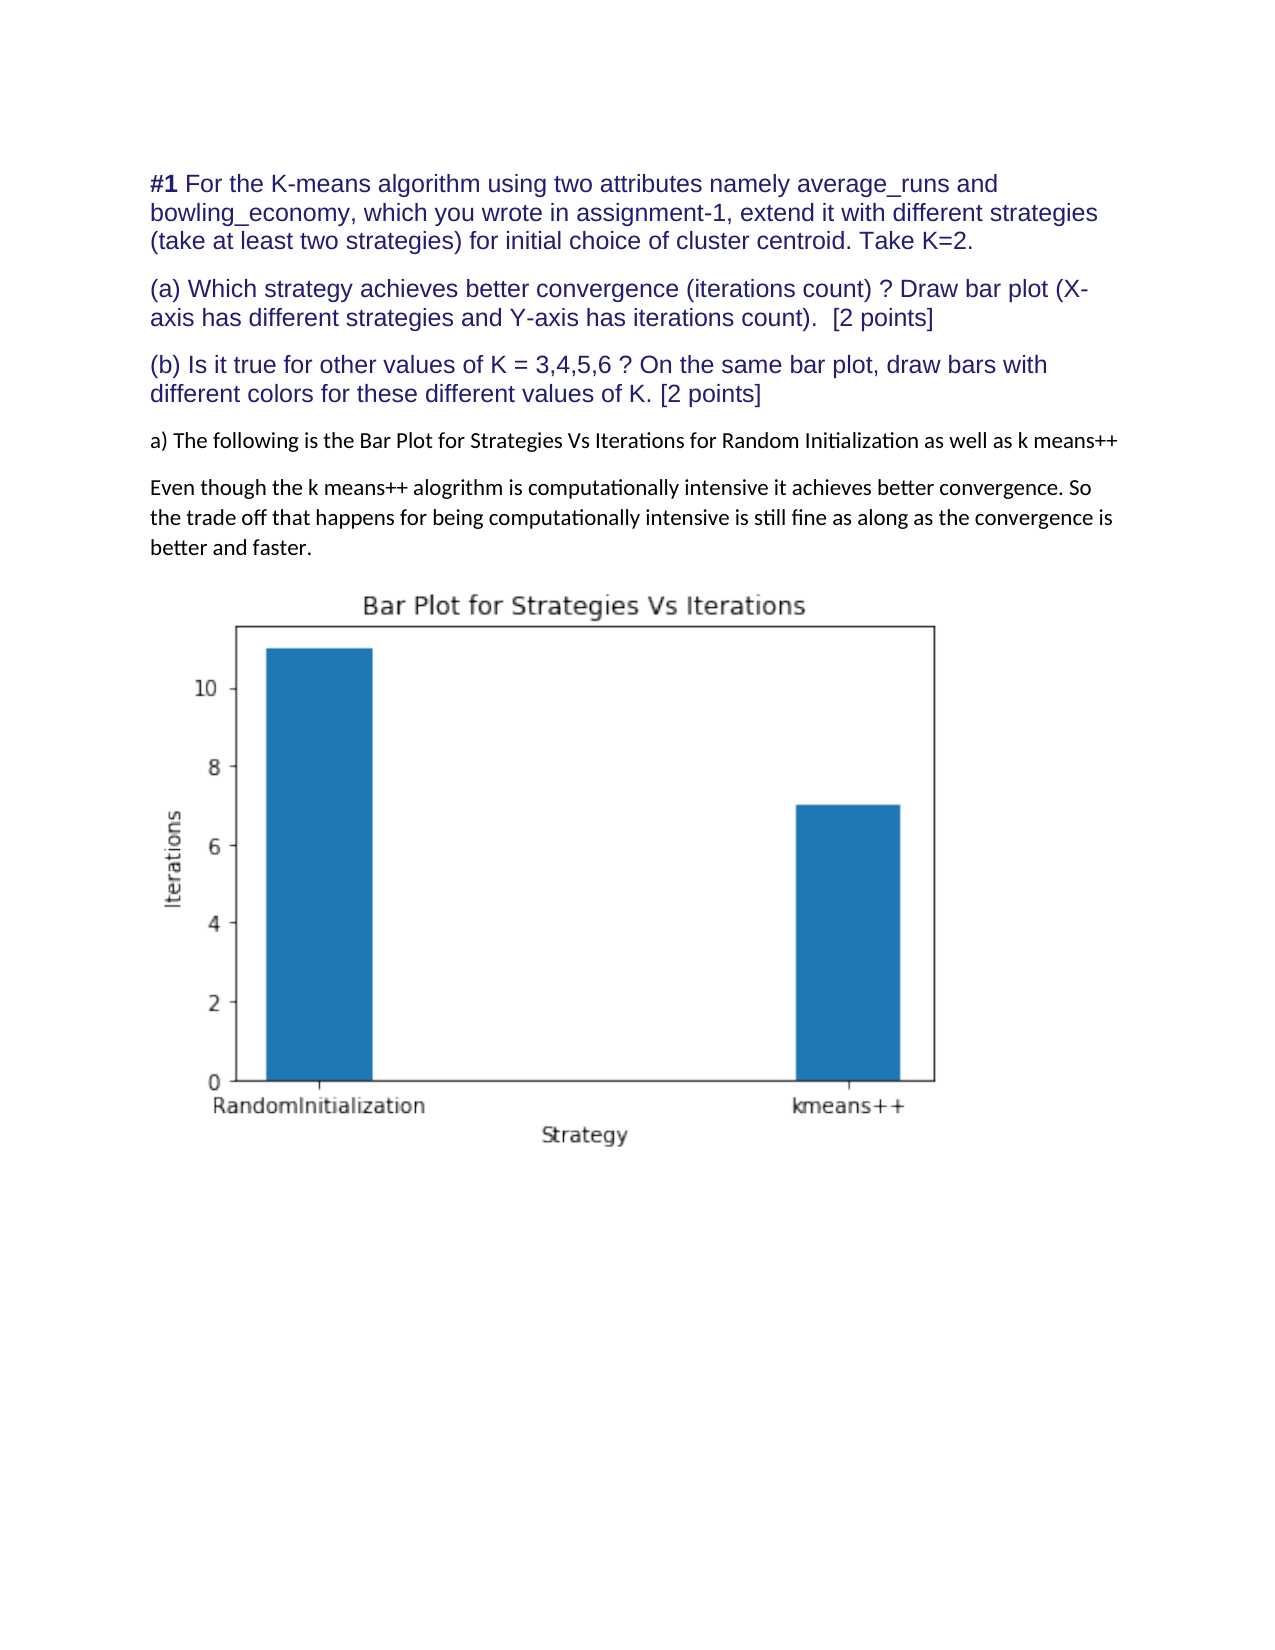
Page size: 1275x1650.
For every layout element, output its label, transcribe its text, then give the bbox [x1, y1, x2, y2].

text (a) Which strategy achieves better convergence (iterations count) ? Draw bar plot (X-axis has different strategies and Y-axis has iterations count). [2 points] [150, 274, 1125, 331]
text a) The following is the Bar Plot for Strategies Vs Iterations for Random Initialization as well as k means++ [150, 426, 1125, 454]
text (b) Is it true for other values of K = 3,4,5,6 ? On the same bar plot, draw bars with different colors for these different values of K. [2 points] [150, 350, 1125, 407]
text Even though the k means++ alogrithm is computationally intensive it achieves better convergence. So the trade off that happens for being computationally intensive is still fine as along as the convergence is better and faster. [150, 473, 1125, 562]
text #1 For the K-means algorithm using two attributes namely average_runs and bowling_economy, which you wrote in assignment-1, extend it with different strategies (take at least two strategies) for initial choice of cluster centroid. Take K=2. [150, 169, 1125, 255]
picture [150, 580, 955, 1160]
